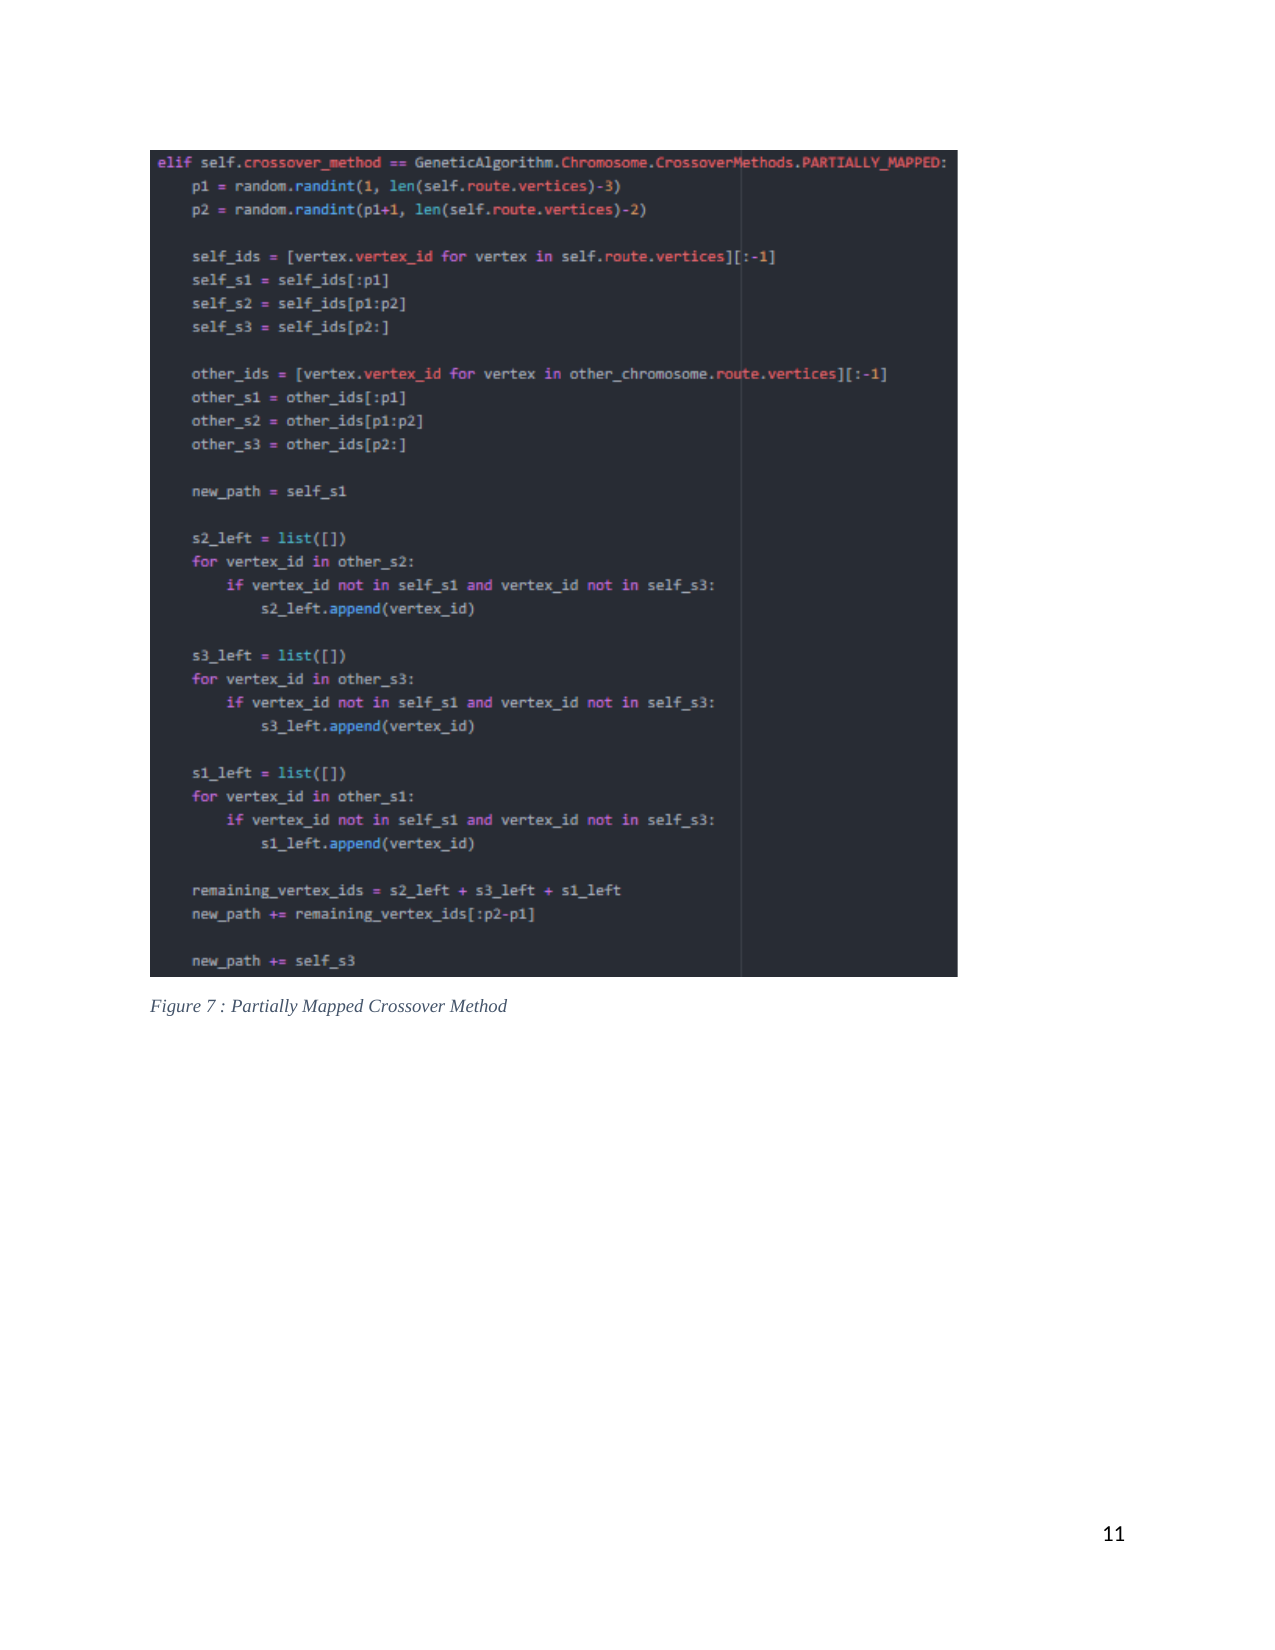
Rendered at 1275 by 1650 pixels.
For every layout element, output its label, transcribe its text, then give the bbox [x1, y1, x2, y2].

text Figure 7 : Partially Mapped Crossover Method [150, 995, 1125, 1017]
picture [150, 150, 958, 977]
